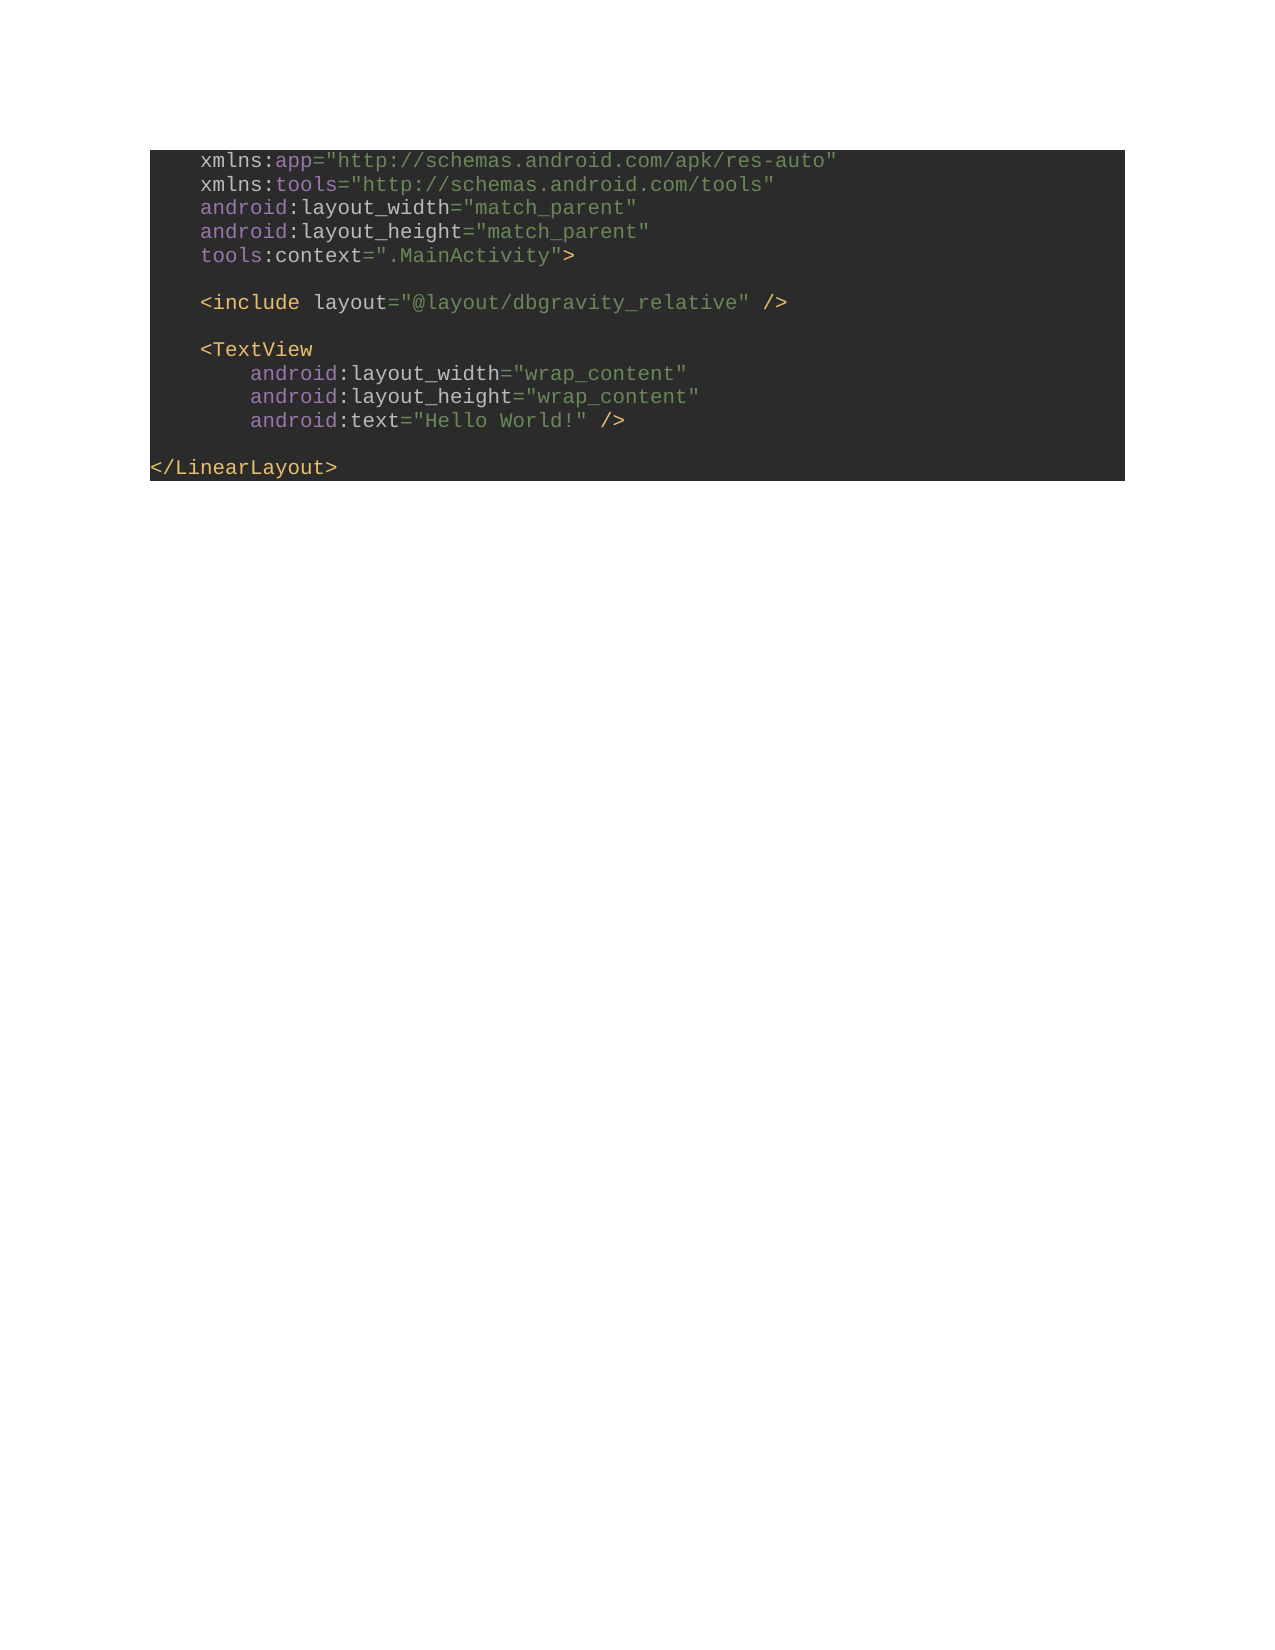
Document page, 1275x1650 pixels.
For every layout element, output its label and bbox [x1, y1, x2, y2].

text [150, 150, 1125, 481]
